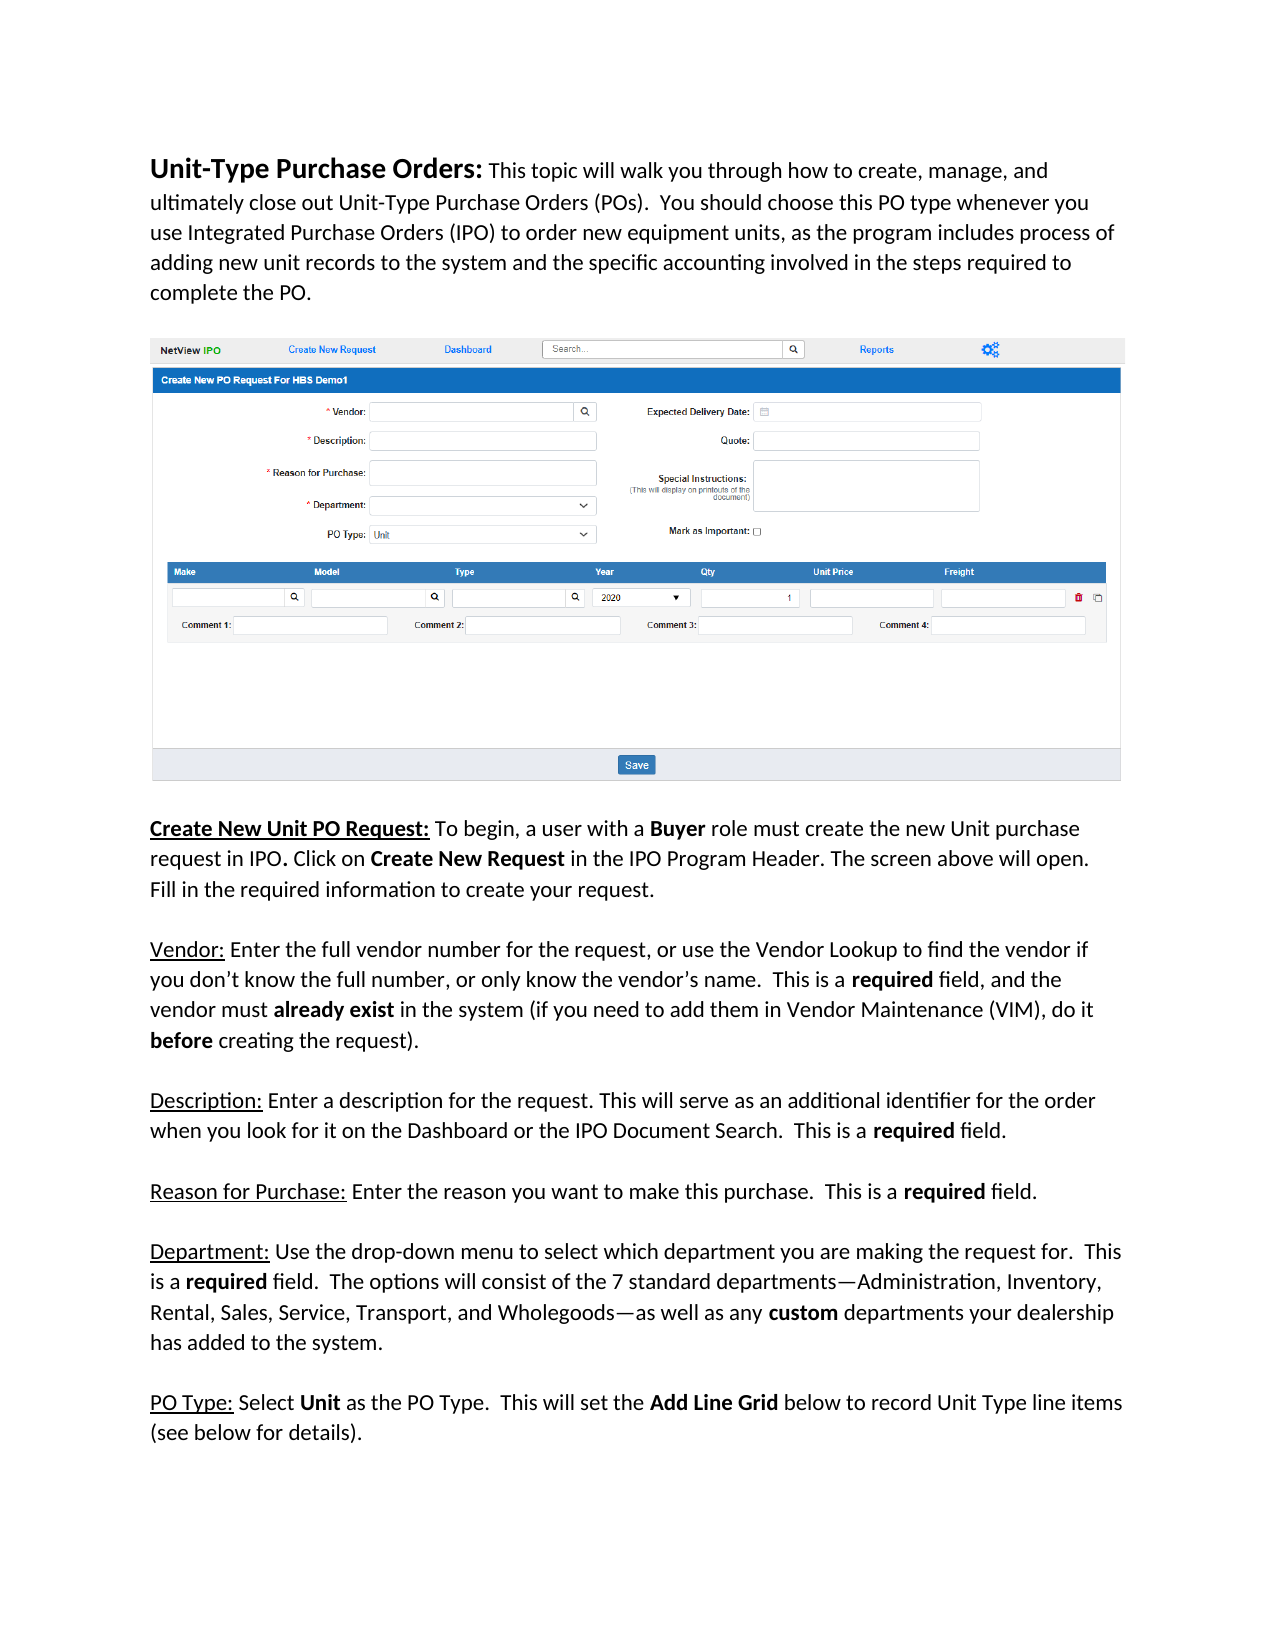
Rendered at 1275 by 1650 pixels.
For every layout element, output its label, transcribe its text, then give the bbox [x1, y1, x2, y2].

text Create New Unit PO Request: To begin, a user with a Buyer role must create the new Unit purchase request in IPO. Click on Create New Request in the IPO Program Header. The screen above will open. Fill in the required information to create your request. [150, 814, 1125, 903]
text Unit-Type Purchase Orders: This topic will walk you through how to create, manage, and ultimately close out Unit-Type Purchase Orders (POs). You should choose this PO type whenever you use Integrated Purchase Orders (IPO) to order new equipment units, as the program includes process of adding new unit records to the system and the specific accounting involved in the steps required to complete the PO. [150, 150, 1125, 306]
text Reason for Purchase: Enter the reason you want to make this purchase. This is a required field. [150, 1177, 1125, 1205]
text Department: Use the drop-down menu to select which department you are making the request for. This is a required field. The options will consist of the 7 standard departments—Administration, Inventory, Rental, Sales, Service, Transport, and Wholegoods—as well as any custom departments your dealership has added to the system. [150, 1237, 1125, 1356]
text PO Type: Select Unit as the PO Type. This will set the Add Line Grid below to record Unit Type line items (see below for details). [150, 1388, 1125, 1447]
text Description: Enter a description for the request. This will serve as an additional identifier for the order when you look for it on the Dashboard or the IPO Document Search. This is a required field. [150, 1086, 1125, 1144]
picture [150, 338, 1125, 782]
text Vendor: Enter the full vendor number for the request, or use the Vendor Lookup to find the vendor if you don’t know the full number, or only know the vendor’s name. This is a required field, and the vendor must already exist in the system (if you need to add them in Vendor Maintenance (VIM), do it before creating the request). [150, 935, 1125, 1054]
